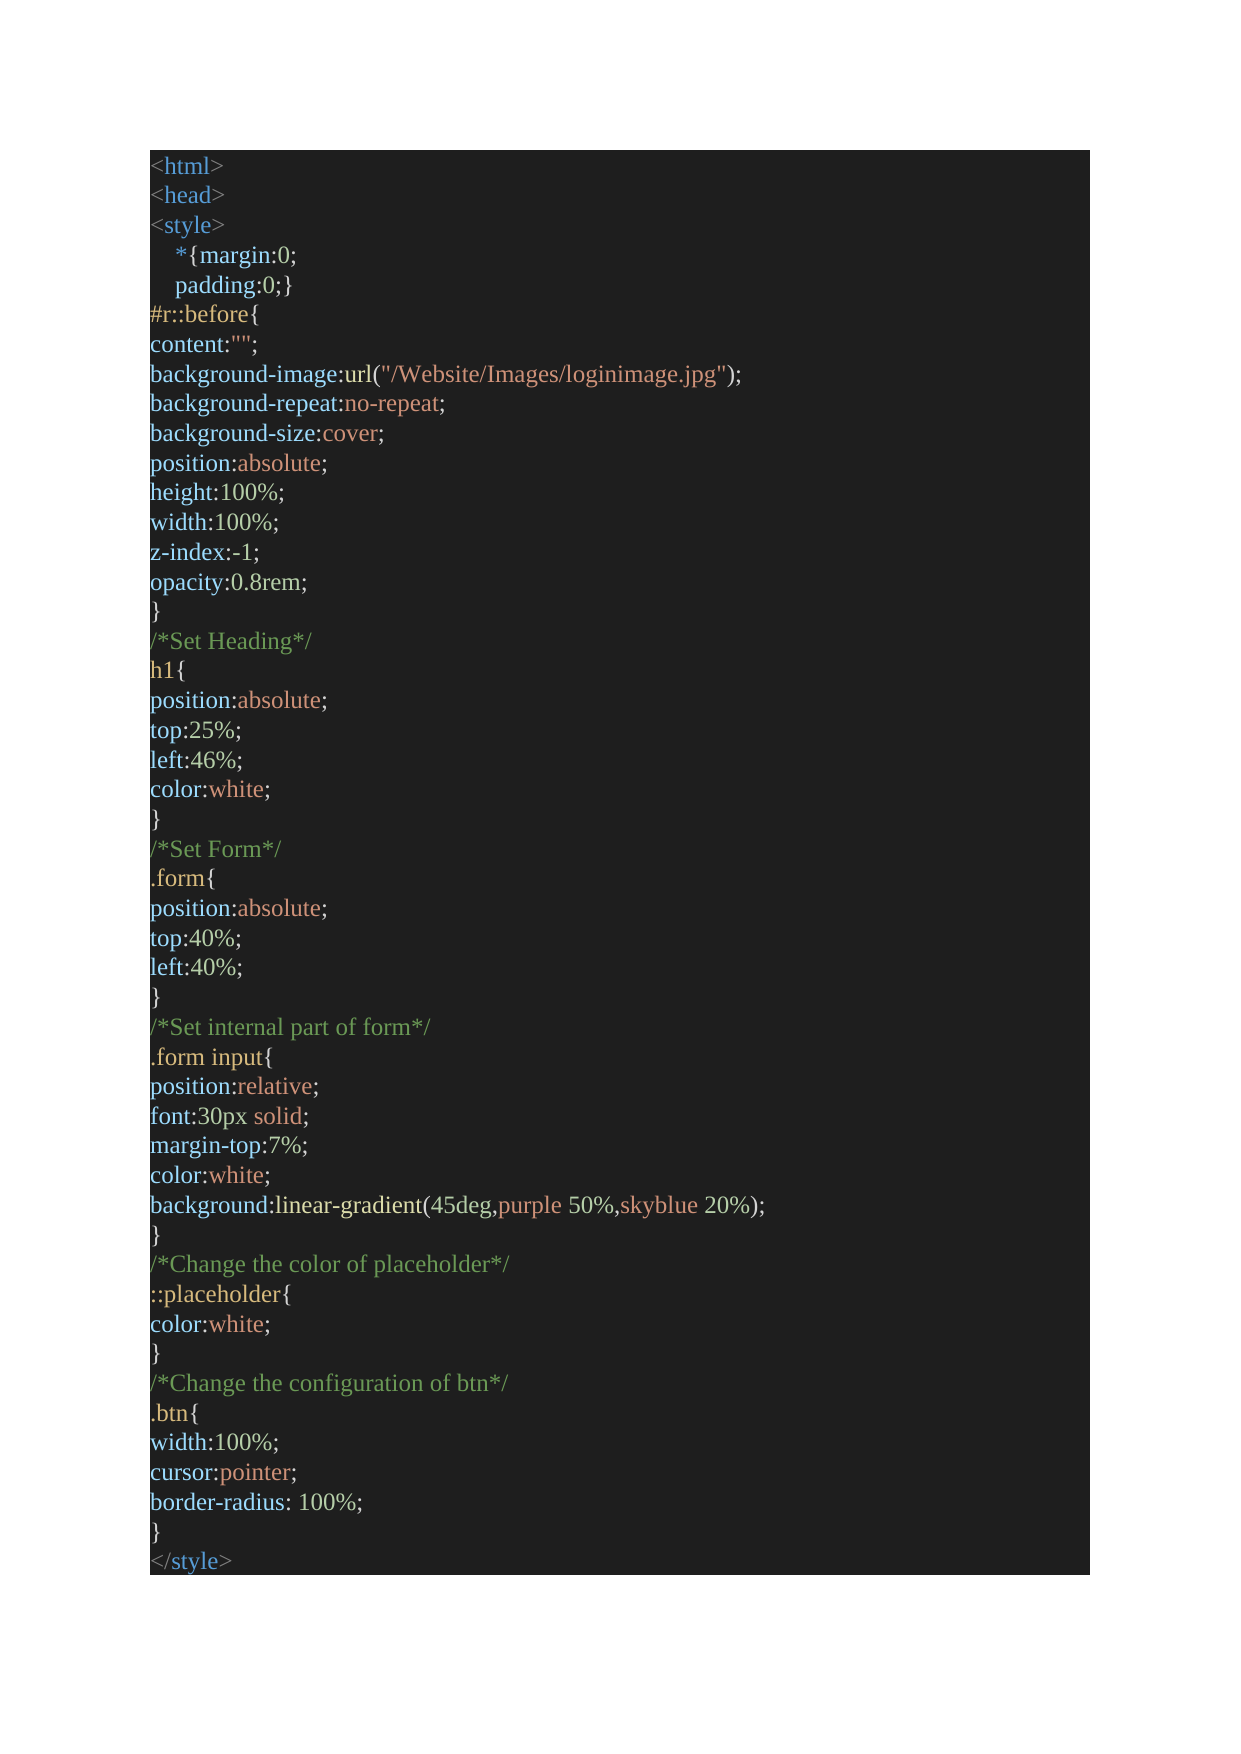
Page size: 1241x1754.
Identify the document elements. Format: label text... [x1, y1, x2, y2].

text } [150, 981, 1090, 1011]
text <html> [150, 150, 1090, 180]
text position:absolute; [150, 684, 1090, 714]
text width:100%; [150, 1427, 1090, 1456]
text margin-top:7%; [150, 1130, 1090, 1159]
text } [150, 1337, 1090, 1367]
text color:white; [150, 773, 1090, 803]
text background-repeat:no-repeat; [150, 387, 1090, 417]
text left:46%; [150, 744, 1090, 773]
text top:40%; [150, 922, 1090, 952]
text left:40%; [150, 952, 1090, 981]
text position:absolute; [150, 447, 1090, 477]
text background-size:cover; [150, 417, 1090, 447]
text opacity:0.8rem; [150, 566, 1090, 595]
text color:white; [150, 1308, 1090, 1337]
text position:absolute; [150, 892, 1090, 922]
text } [150, 1516, 1090, 1545]
text content:""; [150, 328, 1090, 358]
text font:30px solid; [150, 1100, 1090, 1130]
text ::placeholder{ [150, 1278, 1090, 1308]
text <style> [150, 209, 1090, 239]
text height:100%; [150, 477, 1090, 506]
text </style> [150, 1545, 1090, 1575]
text border-radius: 100%; [150, 1486, 1090, 1516]
text /*Set Heading*/ [150, 625, 1090, 655]
text <head> [150, 180, 1090, 209]
text *{margin:0; [150, 239, 1090, 269]
text } [150, 803, 1090, 833]
text /*Set internal part of form*/ [150, 1011, 1090, 1041]
text /*Change the color of placeholder*/ [150, 1248, 1090, 1278]
text cursor:pointer; [150, 1456, 1090, 1486]
text /*Set Form*/ [150, 833, 1090, 862]
text z-index:-1; [150, 536, 1090, 566]
text .btn{ [150, 1397, 1090, 1427]
text top:25%; [150, 714, 1090, 744]
text background-image:url("/Website/Images/loginimage.jpg"); [150, 358, 1090, 387]
text .form{ [150, 862, 1090, 892]
text .form input{ [150, 1041, 1090, 1070]
text position:relative; [150, 1070, 1090, 1100]
text width:100%; [150, 506, 1090, 536]
text padding:0;} [150, 269, 1090, 298]
text color:white; [150, 1159, 1090, 1189]
text #r::before{ [150, 298, 1090, 328]
text } [150, 595, 1090, 625]
text h1{ [150, 655, 1090, 684]
text /*Change the configuration of btn*/ [150, 1367, 1090, 1397]
text background:linear-gradient(45deg,purple 50%,skyblue 20%); [150, 1189, 1090, 1219]
text } [150, 1219, 1090, 1248]
